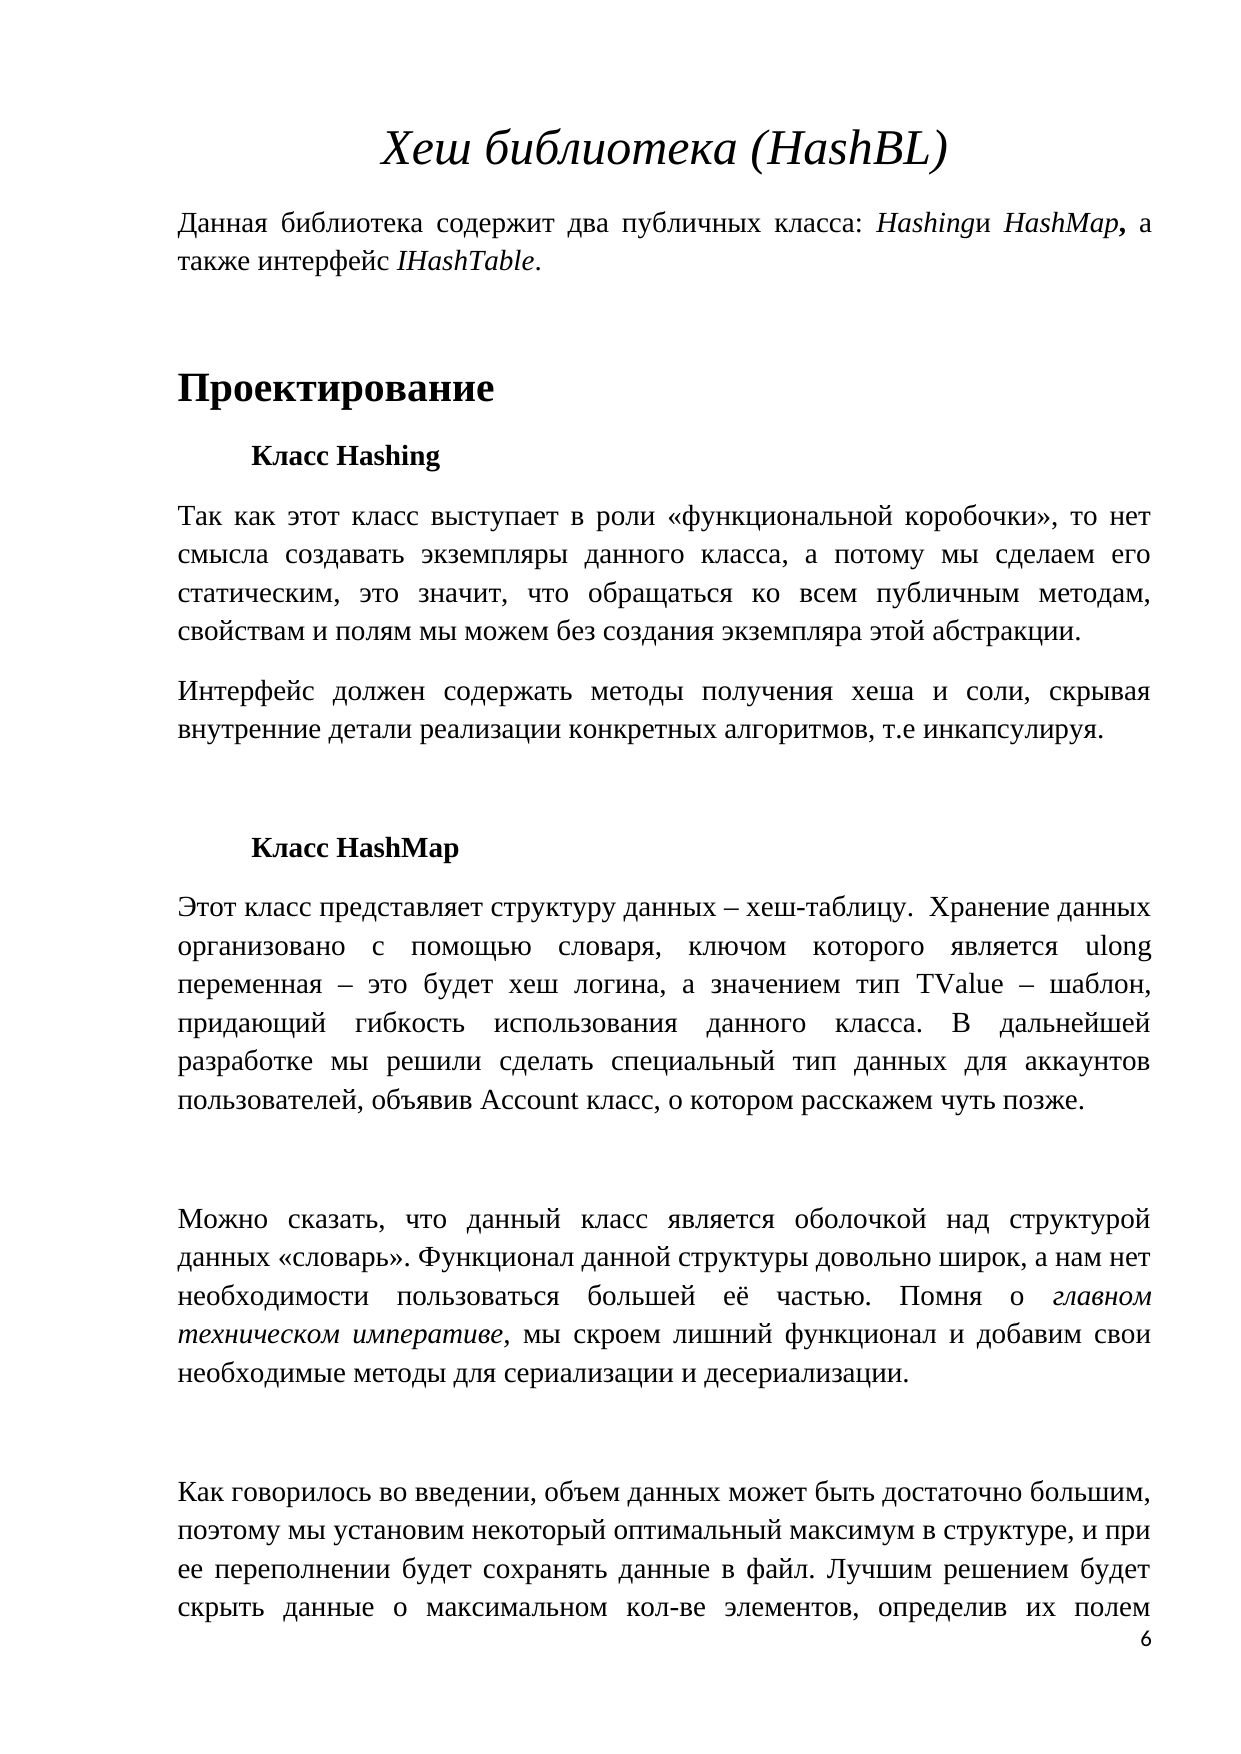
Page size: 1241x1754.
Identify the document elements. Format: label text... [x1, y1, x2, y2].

text Класс HashMap [177, 830, 1152, 863]
text Проектирование [177, 362, 1152, 410]
text Так как этот класс выступает в роли «функциональной коробочки», то нет смысла создавать экземпляры данного класса, а потому мы сделаем его статическим, это значит, что обращаться ко всем публичным методам, свойствам и полям мы можем без создания экземпляра этой абстракции. [177, 498, 1152, 647]
text Можно сказать, что данный класс является оболочкой над структурой данных «словарь». Функционал данной структуры довольно широк, а нам нет необходимости пользоваться большей её частью. Помня о главном техническом императиве, мы скроем лишний функционал и добавим свои необходимые методы для сериализации и десериализации. [177, 1201, 1152, 1388]
text Этот класс представляет структуру данных – хеш-таблицу. Хранение данных организовано с помощью словаря, ключом которого является ulong переменная – это будет хеш логина, а значением тип TValue – шаблон, придающий гибкость использования данного класса. В дальнейшей разработке мы решили сделать специальный тип данных для аккаунтов пользователей, объявив Account класс, о котором расскажем чуть позже. [177, 889, 1152, 1116]
text Интерфейс должен содержать методы получения хеша и соли, скрывая внутренние детали реализации конкретных алгоритмов, т.е инкапсулируя. [177, 673, 1152, 745]
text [177, 1474, 1152, 1623]
text Данная библиотека содержит два публичных класса: Hashingи HashMap, а также интерфейс IHashTable. [177, 205, 1152, 277]
text Хеш библиотека (HashBL) [177, 118, 1152, 176]
text Класс Hashing [177, 438, 1152, 472]
